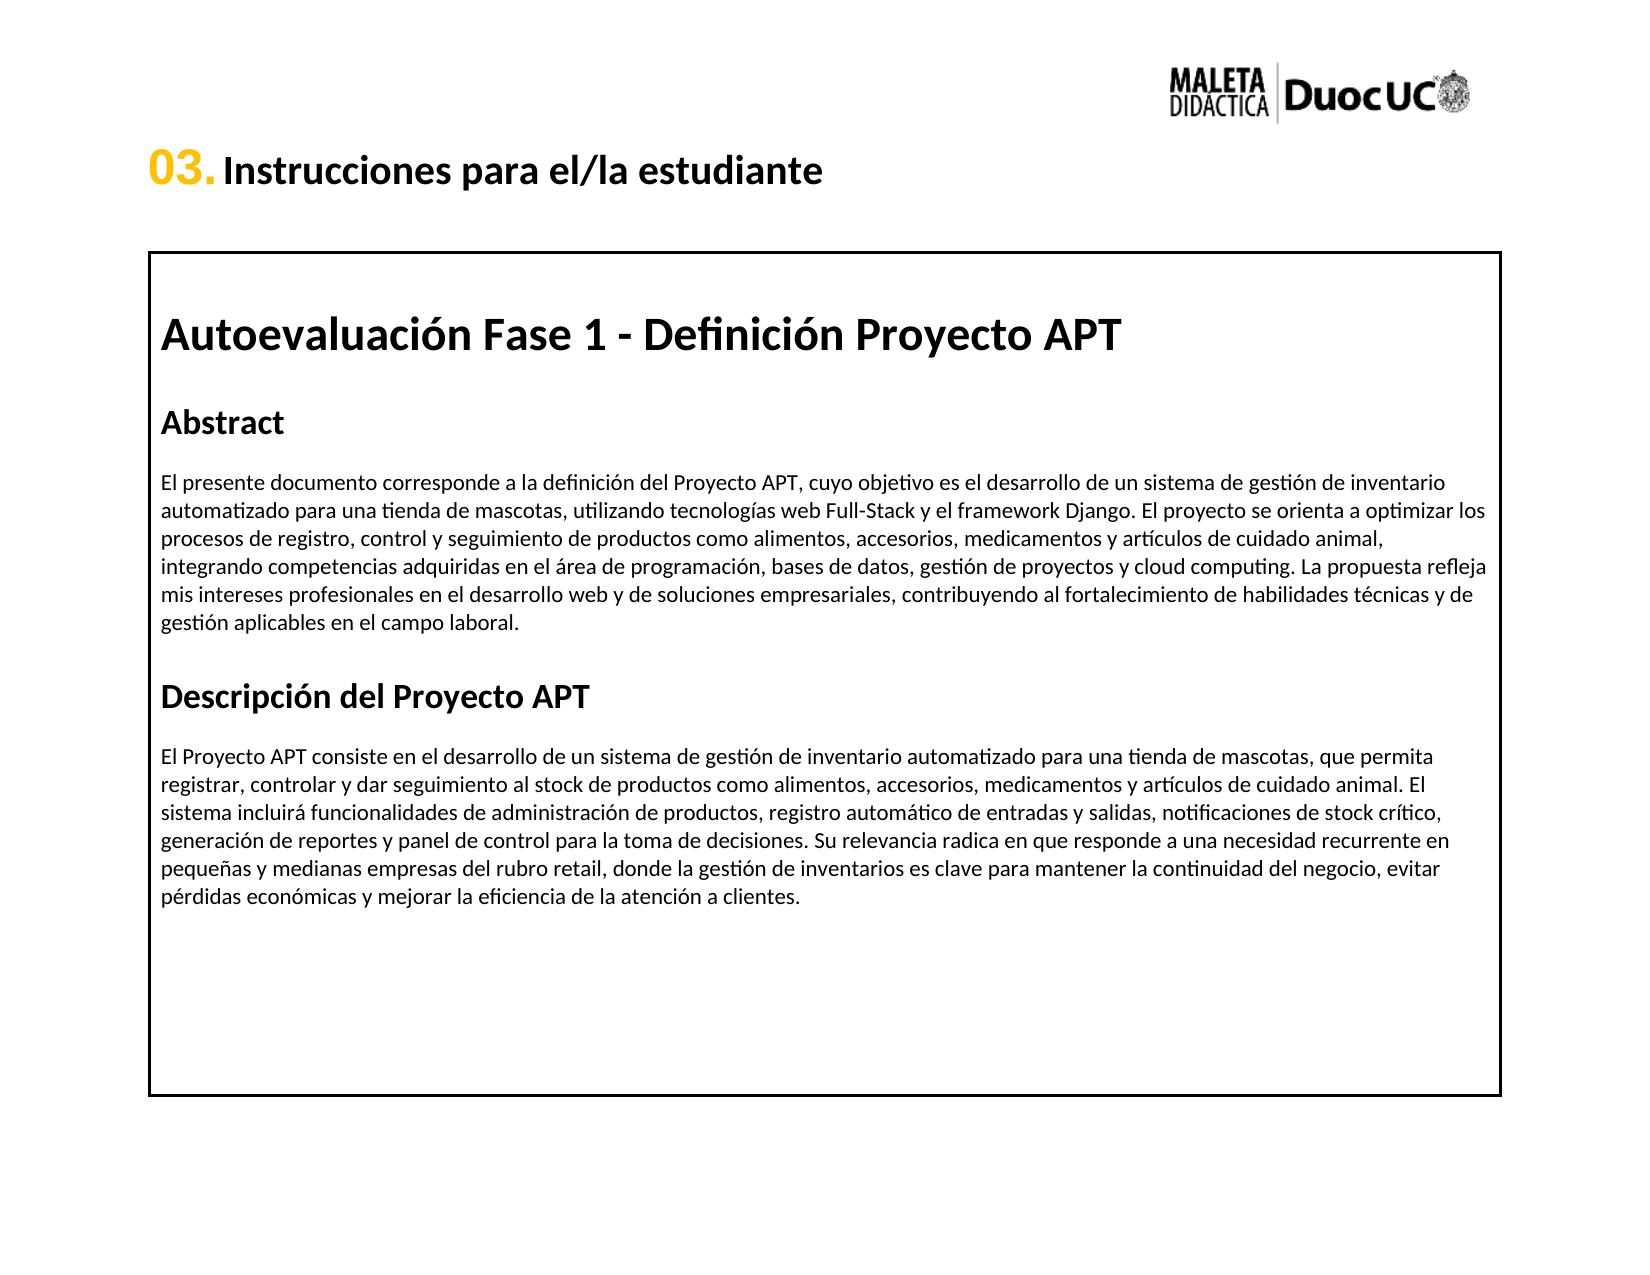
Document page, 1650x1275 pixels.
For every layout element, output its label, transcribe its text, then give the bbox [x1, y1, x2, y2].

picture [1137, 39, 1503, 145]
list Instrucciones para el/la estudiante [148, 137, 1502, 194]
